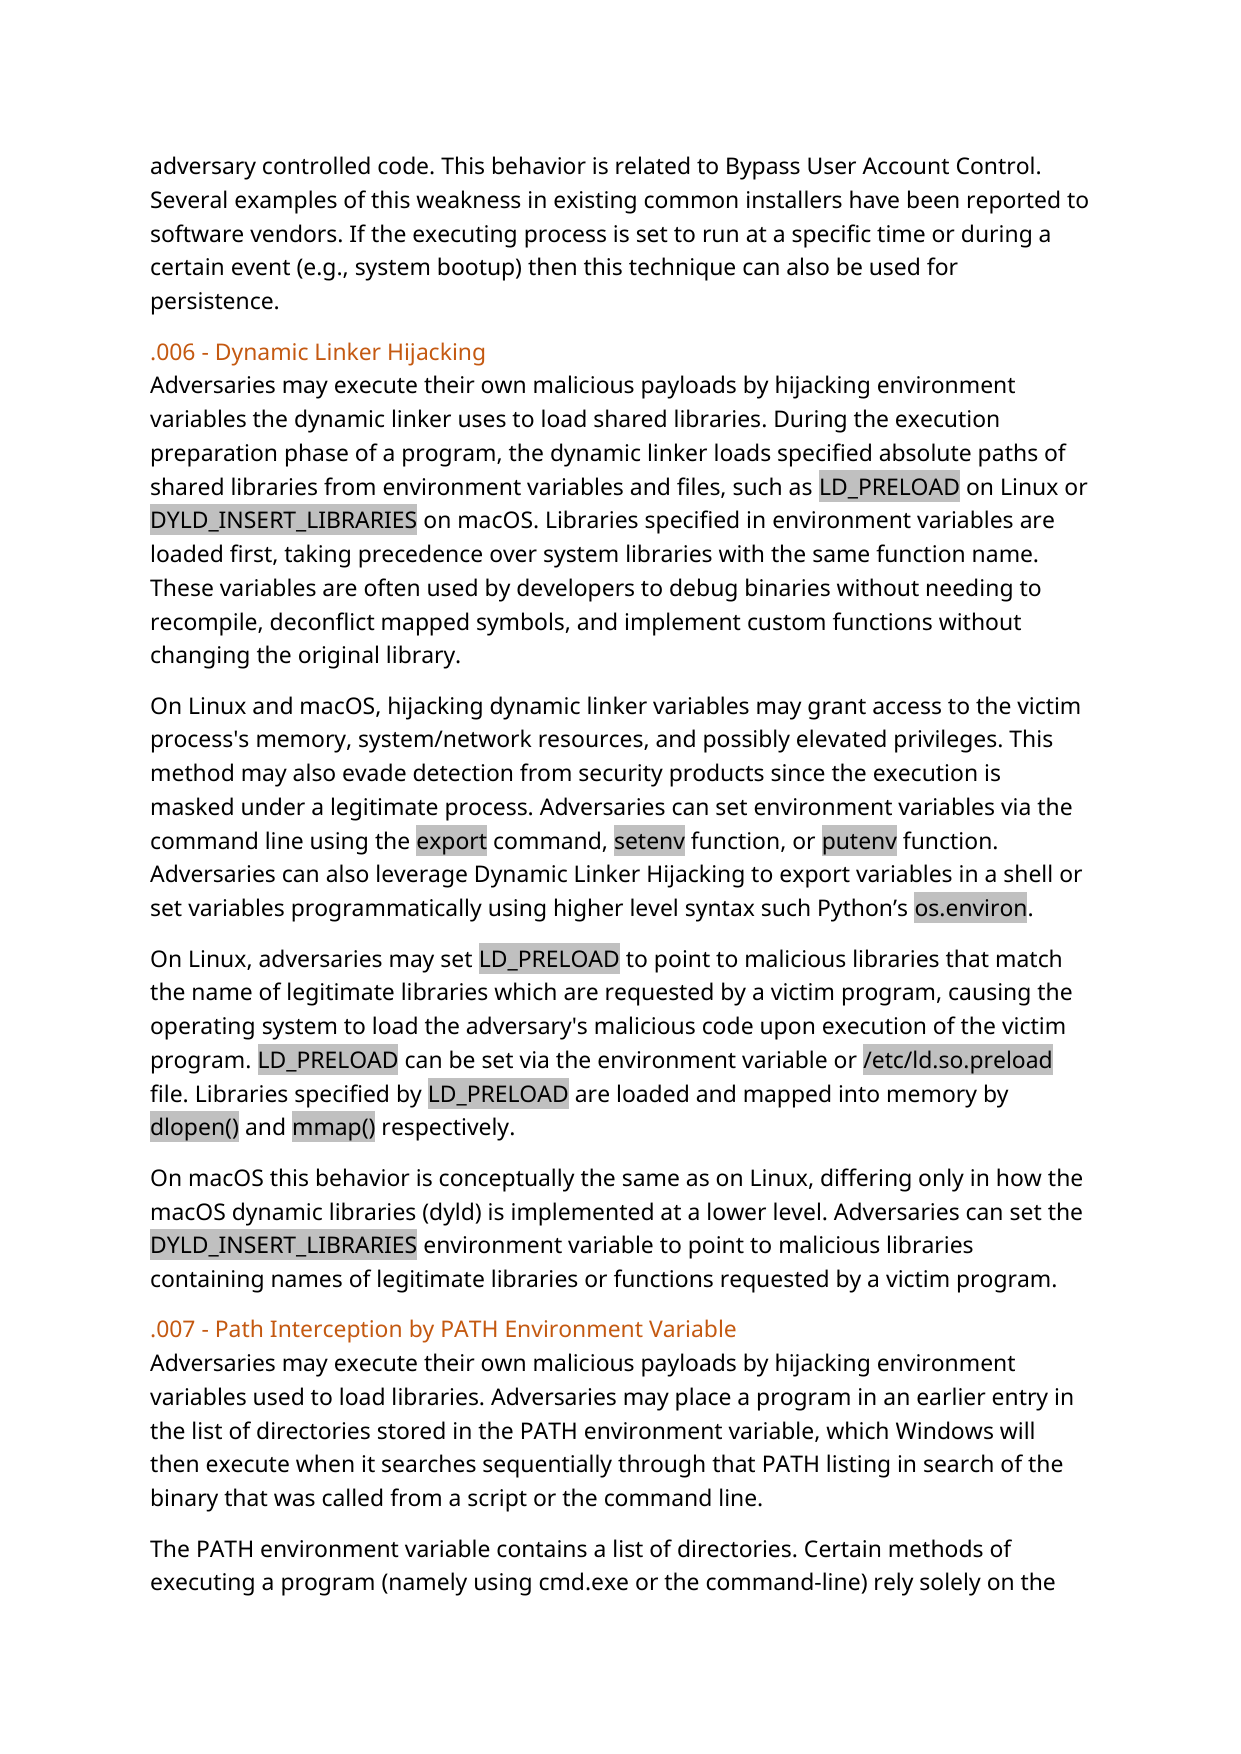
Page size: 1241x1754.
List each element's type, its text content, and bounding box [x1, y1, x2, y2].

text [150, 150, 1090, 316]
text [150, 1532, 1090, 1597]
text Adversaries may execute their own malicious payloads by hijacking environment variables used to load libraries. Adversaries may place a program in an earlier entry in the list of directories stored in the PATH environment variable, which Windows will then execute when it searches sequentially through that PATH listing in search of the binary that was called from a script or the command line. [150, 1347, 1090, 1513]
text On Linux and macOS, hijacking dynamic linker variables may grant access to the victim process's memory, system/network resources, and possibly elevated privileges. This method may also evade detection from security products since the execution is masked under a legitimate process. Adversaries can set environment variables via the command line using the export command, setenv function, or putenv function. Adversaries can also leverage Dynamic Linker Hijacking to export variables in a shell or set variables programmatically using higher level syntax such Python’s os.environ. [150, 689, 1090, 923]
subtitle .007 - Path Interception by PATH Environment Variable [150, 1313, 1090, 1344]
text On Linux, adversaries may set LD_PRELOAD to point to malicious libraries that match the name of legitimate libraries which are requested by a victim program, causing the operating system to load the adversary's malicious code upon execution of the victim program. LD_PRELOAD can be set via the environment variable or /etc/ld.so.preload file. Libraries specified by LD_PRELOAD are loaded and mapped into memory by dlopen() and mmap() respectively. [150, 942, 1090, 1142]
text Adversaries may execute their own malicious payloads by hijacking environment variables the dynamic linker uses to load shared libraries. During the execution preparation phase of a program, the dynamic linker loads specified absolute paths of shared libraries from environment variables and files, such as LD_PRELOAD on Linux or DYLD_INSERT_LIBRARIES on macOS. Libraries specified in environment variables are loaded first, taking precedence over system libraries with the same function name. These variables are often used by developers to debug binaries without needing to recompile, deconflict mapped symbols, and implement custom functions without changing the original library. [150, 369, 1090, 670]
text On macOS this behavior is conceptually the same as on Linux, differing only in how the macOS dynamic libraries (dyld) is implemented at a lower level. Adversaries can set the DYLD_INSERT_LIBRARIES environment variable to point to malicious libraries containing names of legitimate libraries or functions requested by a victim program. [150, 1162, 1090, 1294]
subtitle .006 - Dynamic Linker Hijacking [150, 335, 1090, 367]
